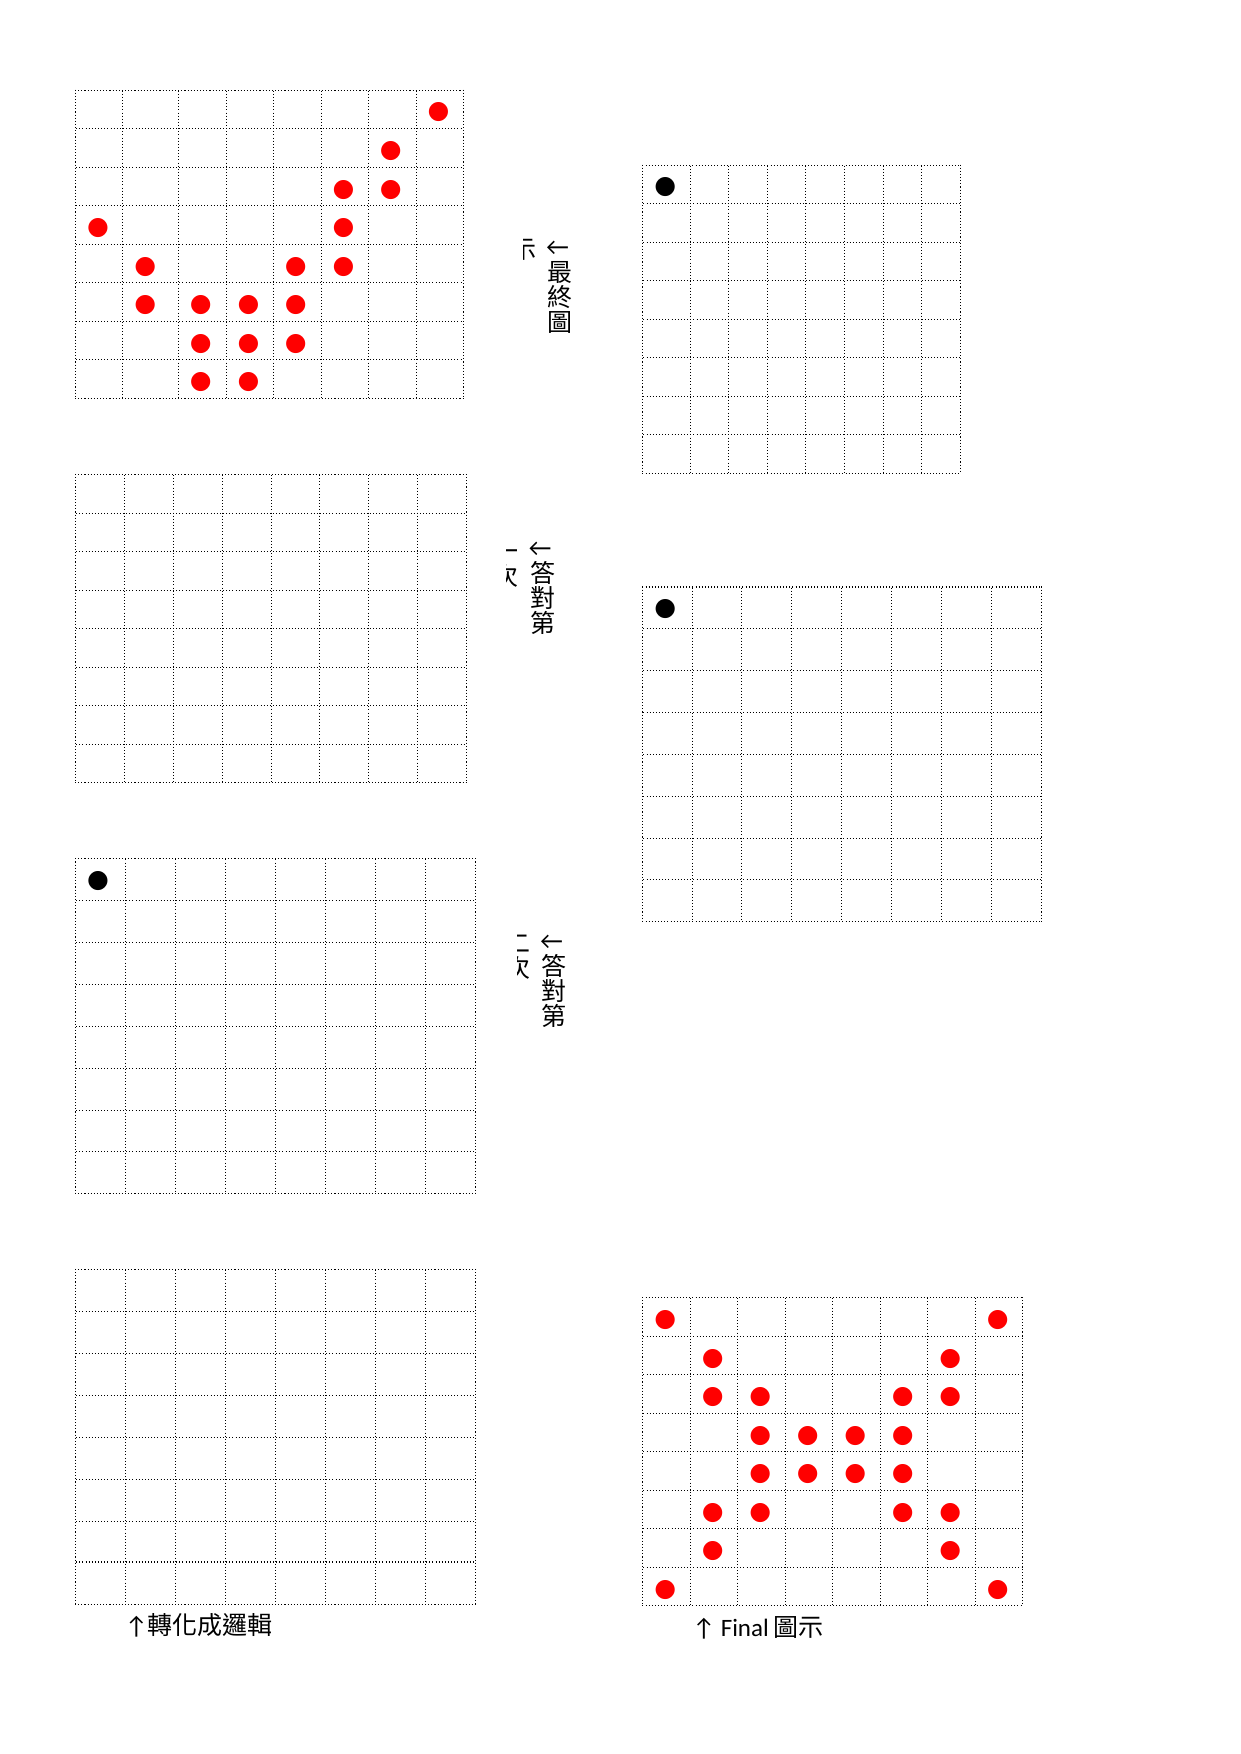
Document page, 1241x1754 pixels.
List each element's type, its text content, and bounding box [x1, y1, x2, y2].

table_cell ● [226, 282, 273, 321]
table_header [842, 586, 892, 628]
table_cell [792, 879, 842, 921]
table_cell [326, 1561, 376, 1603]
table_header [928, 1297, 975, 1336]
table_cell [76, 513, 124, 551]
table_cell [426, 1026, 476, 1068]
table_cell [226, 1110, 276, 1151]
table_cell [369, 628, 417, 667]
table_cell [124, 590, 173, 628]
table_cell ● [833, 1451, 880, 1490]
table_cell ● [928, 1374, 975, 1413]
table_cell [418, 705, 466, 744]
table_cell [729, 319, 767, 357]
table_header [738, 1297, 785, 1336]
table_cell [845, 203, 883, 242]
table_cell [276, 900, 326, 942]
table_cell [842, 838, 892, 879]
table_cell ● [321, 205, 368, 244]
table_header [921, 165, 960, 203]
table_cell [806, 357, 844, 396]
table_cell [126, 1437, 176, 1479]
table_cell [226, 244, 273, 282]
table_cell [845, 396, 883, 434]
table_cell [426, 942, 476, 984]
table_cell [693, 879, 742, 921]
table_cell [176, 1110, 226, 1151]
table_header [173, 474, 222, 512]
table_header [226, 1269, 276, 1311]
table_cell [76, 1353, 126, 1395]
table_cell [921, 203, 960, 242]
table_cell [226, 984, 276, 1026]
table_cell ● [368, 128, 416, 167]
table_cell [426, 1151, 476, 1193]
table_cell ● [690, 1374, 738, 1413]
table_cell [643, 319, 690, 357]
table_cell [643, 628, 693, 670]
table_cell [369, 513, 417, 551]
table_cell [176, 1151, 226, 1193]
table_cell [942, 628, 992, 670]
table_header [226, 858, 276, 900]
table_cell [173, 744, 222, 782]
table_cell [76, 705, 124, 744]
table_cell [883, 396, 921, 434]
table_cell [173, 705, 222, 744]
table_cell [326, 1479, 376, 1521]
table_cell ● [178, 321, 226, 359]
table_cell [975, 1451, 1023, 1490]
table_cell [426, 1521, 476, 1561]
table_header [690, 1297, 738, 1336]
table_cell [975, 1374, 1023, 1413]
table_cell [126, 900, 176, 942]
table_cell [975, 1413, 1023, 1451]
table_cell [928, 1567, 975, 1605]
table_cell [271, 590, 320, 628]
table_cell [992, 754, 1042, 796]
table_cell [226, 1353, 276, 1395]
table_cell ● [76, 205, 123, 244]
table_cell [693, 796, 742, 838]
table_cell [643, 203, 690, 242]
table_cell [124, 513, 173, 551]
table_header ● [643, 586, 693, 628]
table_cell [643, 754, 693, 796]
table_cell [921, 319, 960, 357]
table_cell [729, 203, 767, 242]
table_cell [176, 1521, 226, 1561]
table_cell [176, 900, 226, 942]
table_cell [729, 396, 767, 434]
table_cell [123, 128, 178, 167]
table_cell [992, 796, 1042, 838]
table_header [276, 1269, 326, 1311]
table_cell ● [273, 282, 321, 321]
table_cell ● [833, 1413, 880, 1451]
table_cell [643, 357, 690, 396]
table_cell [126, 1521, 176, 1561]
table_cell [76, 282, 123, 321]
table_cell [320, 705, 369, 744]
table_header [785, 1297, 833, 1336]
table_cell [226, 1026, 276, 1068]
table_cell [226, 205, 273, 244]
table_cell [921, 242, 960, 280]
table_cell [222, 705, 271, 744]
table_cell [126, 1353, 176, 1395]
table_cell [742, 879, 792, 921]
table_cell [369, 667, 417, 705]
table_cell [426, 1110, 476, 1151]
table_cell [376, 1521, 426, 1561]
table_cell [921, 396, 960, 434]
table_cell [738, 1336, 785, 1374]
table_cell [643, 1336, 690, 1374]
table_cell [792, 670, 842, 712]
table_header [273, 90, 321, 128]
table_cell ● [226, 321, 273, 359]
table_cell [271, 513, 320, 551]
table_cell [643, 1413, 690, 1451]
table_cell [326, 942, 376, 984]
table_header [806, 165, 844, 203]
table_cell [892, 754, 942, 796]
table_cell [767, 242, 806, 280]
table_cell [792, 796, 842, 838]
table_cell [418, 551, 466, 589]
table_cell [426, 900, 476, 942]
table_cell [123, 359, 178, 398]
table_cell [767, 280, 806, 319]
table_header [883, 165, 921, 203]
table_cell [418, 628, 466, 667]
table_cell [76, 1437, 126, 1479]
table_cell [883, 319, 921, 357]
table_cell [792, 754, 842, 796]
table_cell [738, 1567, 785, 1605]
table_cell [176, 984, 226, 1026]
table_cell [222, 667, 271, 705]
table_cell [729, 242, 767, 280]
table_header [76, 90, 123, 128]
table_cell [806, 242, 844, 280]
table_header [693, 586, 742, 628]
table_cell [693, 754, 742, 796]
table_cell [126, 1110, 176, 1151]
table_cell [276, 1395, 326, 1437]
table_cell [833, 1374, 880, 1413]
table_cell [806, 396, 844, 434]
table_cell [123, 205, 178, 244]
table_header [690, 165, 729, 203]
table_cell ● [273, 244, 321, 282]
table_cell ● [928, 1528, 975, 1567]
table_cell [693, 628, 742, 670]
table_cell [883, 242, 921, 280]
table_cell [693, 712, 742, 754]
table_header [176, 1269, 226, 1311]
table_cell [376, 1395, 426, 1437]
table_cell [76, 1311, 126, 1353]
table_cell [326, 1395, 376, 1437]
table_cell [842, 879, 892, 921]
table_cell [226, 1068, 276, 1110]
table_cell [892, 796, 942, 838]
table_header [792, 586, 842, 628]
table_cell [368, 205, 416, 244]
table_cell [880, 1336, 928, 1374]
table_header ● [975, 1297, 1023, 1336]
table_cell [643, 838, 693, 879]
table_cell [426, 1311, 476, 1353]
table_cell ● [738, 1490, 785, 1528]
table_cell [276, 1479, 326, 1521]
table_header [426, 858, 476, 900]
table_cell [729, 357, 767, 396]
table_cell [178, 244, 226, 282]
table_header [126, 858, 176, 900]
table_header [123, 90, 178, 128]
table_cell [76, 628, 124, 667]
table_cell [806, 434, 844, 473]
table_cell [806, 280, 844, 319]
table_cell [173, 551, 222, 589]
table_cell [124, 551, 173, 589]
table_cell [126, 1479, 176, 1521]
table_cell [76, 321, 123, 359]
table_cell ● [880, 1451, 928, 1490]
table_cell [643, 712, 693, 754]
table_cell [690, 1567, 738, 1605]
table_cell [76, 359, 123, 398]
table_cell [426, 1353, 476, 1395]
table_cell [992, 628, 1042, 670]
table_cell [426, 984, 476, 1026]
table_cell [643, 280, 690, 319]
table_cell [271, 628, 320, 667]
table_cell [173, 667, 222, 705]
table_header [992, 586, 1042, 628]
table_cell [767, 203, 806, 242]
table_cell [376, 1068, 426, 1110]
table_cell [173, 513, 222, 551]
table_cell [326, 984, 376, 1026]
table_cell [792, 838, 842, 879]
table_cell [76, 1026, 126, 1068]
table_header [892, 586, 942, 628]
table_cell [833, 1336, 880, 1374]
table_cell [326, 900, 376, 942]
table_cell [880, 1528, 928, 1567]
table_cell [271, 705, 320, 744]
table_header [742, 586, 792, 628]
table_cell [643, 879, 693, 921]
table_header [767, 165, 806, 203]
table_header [271, 474, 320, 512]
table_cell [126, 1561, 176, 1603]
table_cell [126, 1151, 176, 1193]
table_cell [176, 1479, 226, 1521]
table_cell [883, 203, 921, 242]
table_cell [883, 434, 921, 473]
table_cell [76, 984, 126, 1026]
table_cell [729, 434, 767, 473]
table_cell [176, 1068, 226, 1110]
table_cell [892, 670, 942, 712]
table_cell [173, 590, 222, 628]
table_cell ● [368, 167, 416, 205]
table_cell [842, 628, 892, 670]
table_cell [376, 1026, 426, 1068]
table_cell [276, 1521, 326, 1561]
table_cell [975, 1528, 1023, 1567]
table_cell [76, 1479, 126, 1521]
table_cell ● [880, 1413, 928, 1451]
table_cell [123, 321, 178, 359]
table_cell ● [928, 1336, 975, 1374]
table_cell [76, 1395, 126, 1437]
table_cell [126, 1026, 176, 1068]
table_header [426, 1269, 476, 1311]
table_cell [742, 670, 792, 712]
table_cell ● [321, 244, 368, 282]
table_cell [416, 205, 463, 244]
table_cell [222, 628, 271, 667]
table_cell [124, 667, 173, 705]
table_cell [833, 1567, 880, 1605]
table_cell [276, 1151, 326, 1193]
table_header [729, 165, 767, 203]
table_cell [928, 1413, 975, 1451]
table_cell [321, 321, 368, 359]
table_cell [792, 628, 842, 670]
table_cell ● [738, 1413, 785, 1451]
table_cell [176, 1561, 226, 1603]
table_cell [690, 319, 729, 357]
text ↑轉化成邏輯 [75, 1604, 598, 1642]
table_cell [276, 1353, 326, 1395]
table_cell [369, 551, 417, 589]
table_cell [880, 1567, 928, 1605]
table_cell [326, 1437, 376, 1479]
table_cell [785, 1490, 833, 1528]
table_cell [178, 167, 226, 205]
table_cell [418, 667, 466, 705]
table_header [320, 474, 369, 512]
table_cell [76, 744, 124, 782]
table_cell [416, 167, 463, 205]
table_cell [222, 590, 271, 628]
table_cell [942, 796, 992, 838]
table_cell [742, 628, 792, 670]
table_cell [276, 942, 326, 984]
table_cell ● [690, 1336, 738, 1374]
table_cell [643, 1374, 690, 1413]
table_cell [690, 1451, 738, 1490]
table_cell [426, 1561, 476, 1603]
table_cell [320, 551, 369, 589]
table_cell [326, 1311, 376, 1353]
table_cell [226, 167, 273, 205]
table_cell [426, 1437, 476, 1479]
table_cell [376, 1110, 426, 1151]
table_cell [76, 590, 124, 628]
table_cell [845, 319, 883, 357]
table_cell [892, 879, 942, 921]
table_cell [76, 128, 123, 167]
table_cell [126, 942, 176, 984]
table_cell [226, 1395, 276, 1437]
table_cell [276, 1068, 326, 1110]
table_cell [643, 434, 690, 473]
table_header [376, 858, 426, 900]
table_cell [271, 551, 320, 589]
table_cell [426, 1395, 476, 1437]
table_cell [276, 1110, 326, 1151]
table_cell [767, 357, 806, 396]
table_cell ● [738, 1451, 785, 1490]
table_cell [226, 1479, 276, 1521]
table_cell [842, 796, 892, 838]
table_cell [842, 712, 892, 754]
table_cell [742, 838, 792, 879]
table_cell [643, 670, 693, 712]
table_cell [321, 128, 368, 167]
table_cell [416, 244, 463, 282]
table_cell [767, 396, 806, 434]
table_cell [123, 167, 178, 205]
table_cell ● [273, 321, 321, 359]
table_cell [369, 590, 417, 628]
table_cell [376, 984, 426, 1026]
table_header [76, 1269, 126, 1311]
table_cell [376, 900, 426, 942]
table_cell [222, 513, 271, 551]
table_cell [124, 705, 173, 744]
table_cell [276, 1026, 326, 1068]
table_cell [416, 359, 463, 398]
table_cell ● [643, 1567, 690, 1605]
table_cell [271, 667, 320, 705]
table_cell [321, 359, 368, 398]
table_cell [376, 1311, 426, 1353]
table_cell [124, 628, 173, 667]
table_cell [690, 203, 729, 242]
table_cell [883, 280, 921, 319]
table_cell [690, 1413, 738, 1451]
table_header ● [643, 165, 690, 203]
table_cell [643, 396, 690, 434]
table_cell ● [690, 1528, 738, 1567]
table_cell [376, 942, 426, 984]
table_cell [176, 1395, 226, 1437]
table_cell [742, 754, 792, 796]
table_cell [418, 744, 466, 782]
table_cell [226, 1561, 276, 1603]
table_cell [226, 1521, 276, 1561]
table_cell ● [928, 1490, 975, 1528]
table_cell [326, 1353, 376, 1395]
table_cell [643, 1451, 690, 1490]
table_cell [833, 1528, 880, 1567]
table_cell [690, 242, 729, 280]
table_header [226, 90, 273, 128]
table_cell [942, 879, 992, 921]
table_cell [276, 1437, 326, 1479]
table_cell [76, 551, 124, 589]
table_cell ● [738, 1374, 785, 1413]
table_cell [76, 1521, 126, 1561]
table_cell [176, 1437, 226, 1479]
table_cell [416, 128, 463, 167]
table_cell [173, 628, 222, 667]
table_cell [892, 628, 942, 670]
table_cell [126, 1068, 176, 1110]
table_header [880, 1297, 928, 1336]
table_cell [742, 712, 792, 754]
table_cell [806, 203, 844, 242]
table_cell [892, 838, 942, 879]
table_header [276, 858, 326, 900]
table_cell [426, 1479, 476, 1521]
table_cell [76, 900, 126, 942]
table_cell [992, 879, 1042, 921]
table_cell [418, 513, 466, 551]
table_cell ● [178, 359, 226, 398]
table_cell [643, 1528, 690, 1567]
table_cell [928, 1451, 975, 1490]
table_cell [992, 670, 1042, 712]
table_header [326, 858, 376, 900]
table_cell [833, 1490, 880, 1528]
table_cell [942, 712, 992, 754]
table_header [126, 1269, 176, 1311]
table_cell [992, 712, 1042, 754]
table_cell [376, 1353, 426, 1395]
table_cell [226, 1311, 276, 1353]
table_cell [785, 1528, 833, 1567]
table_cell [276, 1561, 326, 1603]
table_cell [178, 128, 226, 167]
table_header [376, 1269, 426, 1311]
table_cell [883, 357, 921, 396]
table_header [76, 474, 124, 512]
table_header ● [643, 1297, 690, 1336]
table_cell [767, 434, 806, 473]
table_cell [785, 1567, 833, 1605]
table_cell [276, 984, 326, 1026]
table_cell [693, 670, 742, 712]
table_cell [690, 434, 729, 473]
table_cell [226, 900, 276, 942]
table_cell [222, 744, 271, 782]
table_cell [176, 1353, 226, 1395]
table_cell [320, 513, 369, 551]
table_cell [369, 705, 417, 744]
table_header ● [416, 90, 463, 128]
table_header [368, 90, 416, 128]
table_cell [321, 282, 368, 321]
table_cell ● [123, 282, 178, 321]
table_cell [792, 712, 842, 754]
table_cell [376, 1561, 426, 1603]
table_cell [76, 667, 124, 705]
table_cell [273, 359, 321, 398]
table_cell [176, 942, 226, 984]
table_cell [845, 434, 883, 473]
table_cell [76, 244, 123, 282]
table_cell [892, 712, 942, 754]
table_cell [845, 242, 883, 280]
table_cell [690, 357, 729, 396]
table_cell [643, 242, 690, 280]
table_cell [845, 357, 883, 396]
table_cell [416, 282, 463, 321]
table_cell [368, 359, 416, 398]
table_cell [368, 282, 416, 321]
table_cell [416, 321, 463, 359]
table_cell ● [880, 1374, 928, 1413]
table_cell [326, 1521, 376, 1561]
table_header [124, 474, 173, 512]
table_cell [806, 319, 844, 357]
table_cell [921, 434, 960, 473]
table_cell [942, 838, 992, 879]
table_cell [126, 1311, 176, 1353]
table_cell [273, 128, 321, 167]
table_cell [785, 1374, 833, 1413]
table_cell ● [178, 282, 226, 321]
table_cell [178, 205, 226, 244]
table_cell ● [321, 167, 368, 205]
table_header [178, 90, 226, 128]
table_cell [320, 628, 369, 667]
table_header [222, 474, 271, 512]
table_cell [320, 590, 369, 628]
table_cell [643, 1490, 690, 1528]
table_cell [369, 744, 417, 782]
table_cell [426, 1068, 476, 1110]
table_cell [126, 1395, 176, 1437]
table_cell ● [975, 1567, 1023, 1605]
table_cell [76, 1151, 126, 1193]
table_cell ● [690, 1490, 738, 1528]
table_cell [690, 396, 729, 434]
table_cell [326, 1026, 376, 1068]
table_cell [326, 1110, 376, 1151]
table_cell [418, 590, 466, 628]
table_cell [975, 1336, 1023, 1374]
table_cell [942, 754, 992, 796]
table_cell [729, 280, 767, 319]
table_cell [643, 796, 693, 838]
table_cell [226, 942, 276, 984]
table_cell [76, 1110, 126, 1151]
table_cell [845, 280, 883, 319]
table_cell [320, 744, 369, 782]
table_header [326, 1269, 376, 1311]
table_cell [271, 744, 320, 782]
table_cell [738, 1528, 785, 1567]
table_cell ● [880, 1490, 928, 1528]
table_cell [693, 838, 742, 879]
table_cell ● [785, 1413, 833, 1451]
text ↑ Final圖示 [642, 1606, 1165, 1644]
table_cell [326, 1151, 376, 1193]
table_cell [921, 357, 960, 396]
table_cell [921, 280, 960, 319]
table_cell [273, 167, 321, 205]
table_header [942, 586, 992, 628]
table_cell [226, 1151, 276, 1193]
table_cell [767, 319, 806, 357]
table_cell [942, 670, 992, 712]
table_cell [176, 1026, 226, 1068]
table_cell [222, 551, 271, 589]
table_header [845, 165, 883, 203]
table_cell ● [226, 359, 273, 398]
table_cell [124, 744, 173, 782]
table_cell [690, 280, 729, 319]
table_header [418, 474, 466, 512]
table_cell [226, 1437, 276, 1479]
table_cell [842, 670, 892, 712]
table_cell [176, 1311, 226, 1353]
table_header [321, 90, 368, 128]
table_cell [320, 667, 369, 705]
table_cell [368, 244, 416, 282]
table_cell [276, 1311, 326, 1353]
table_cell [785, 1336, 833, 1374]
table_cell [368, 321, 416, 359]
table_cell [126, 984, 176, 1026]
table_cell ● [785, 1451, 833, 1490]
table_cell [376, 1479, 426, 1521]
table_cell [376, 1151, 426, 1193]
table_header [176, 858, 226, 900]
table_cell [842, 754, 892, 796]
table_cell [226, 128, 273, 167]
table_header [833, 1297, 880, 1336]
table_cell [376, 1437, 426, 1479]
table_header [369, 474, 417, 512]
table_header ● [76, 858, 126, 900]
table_cell [273, 205, 321, 244]
table_cell [76, 167, 123, 205]
table_cell [76, 942, 126, 984]
table_cell [742, 796, 792, 838]
table_cell ● [123, 244, 178, 282]
table_cell [326, 1068, 376, 1110]
table_cell [975, 1490, 1023, 1528]
table_cell [76, 1068, 126, 1110]
table_cell [992, 838, 1042, 879]
table_cell [76, 1561, 126, 1603]
